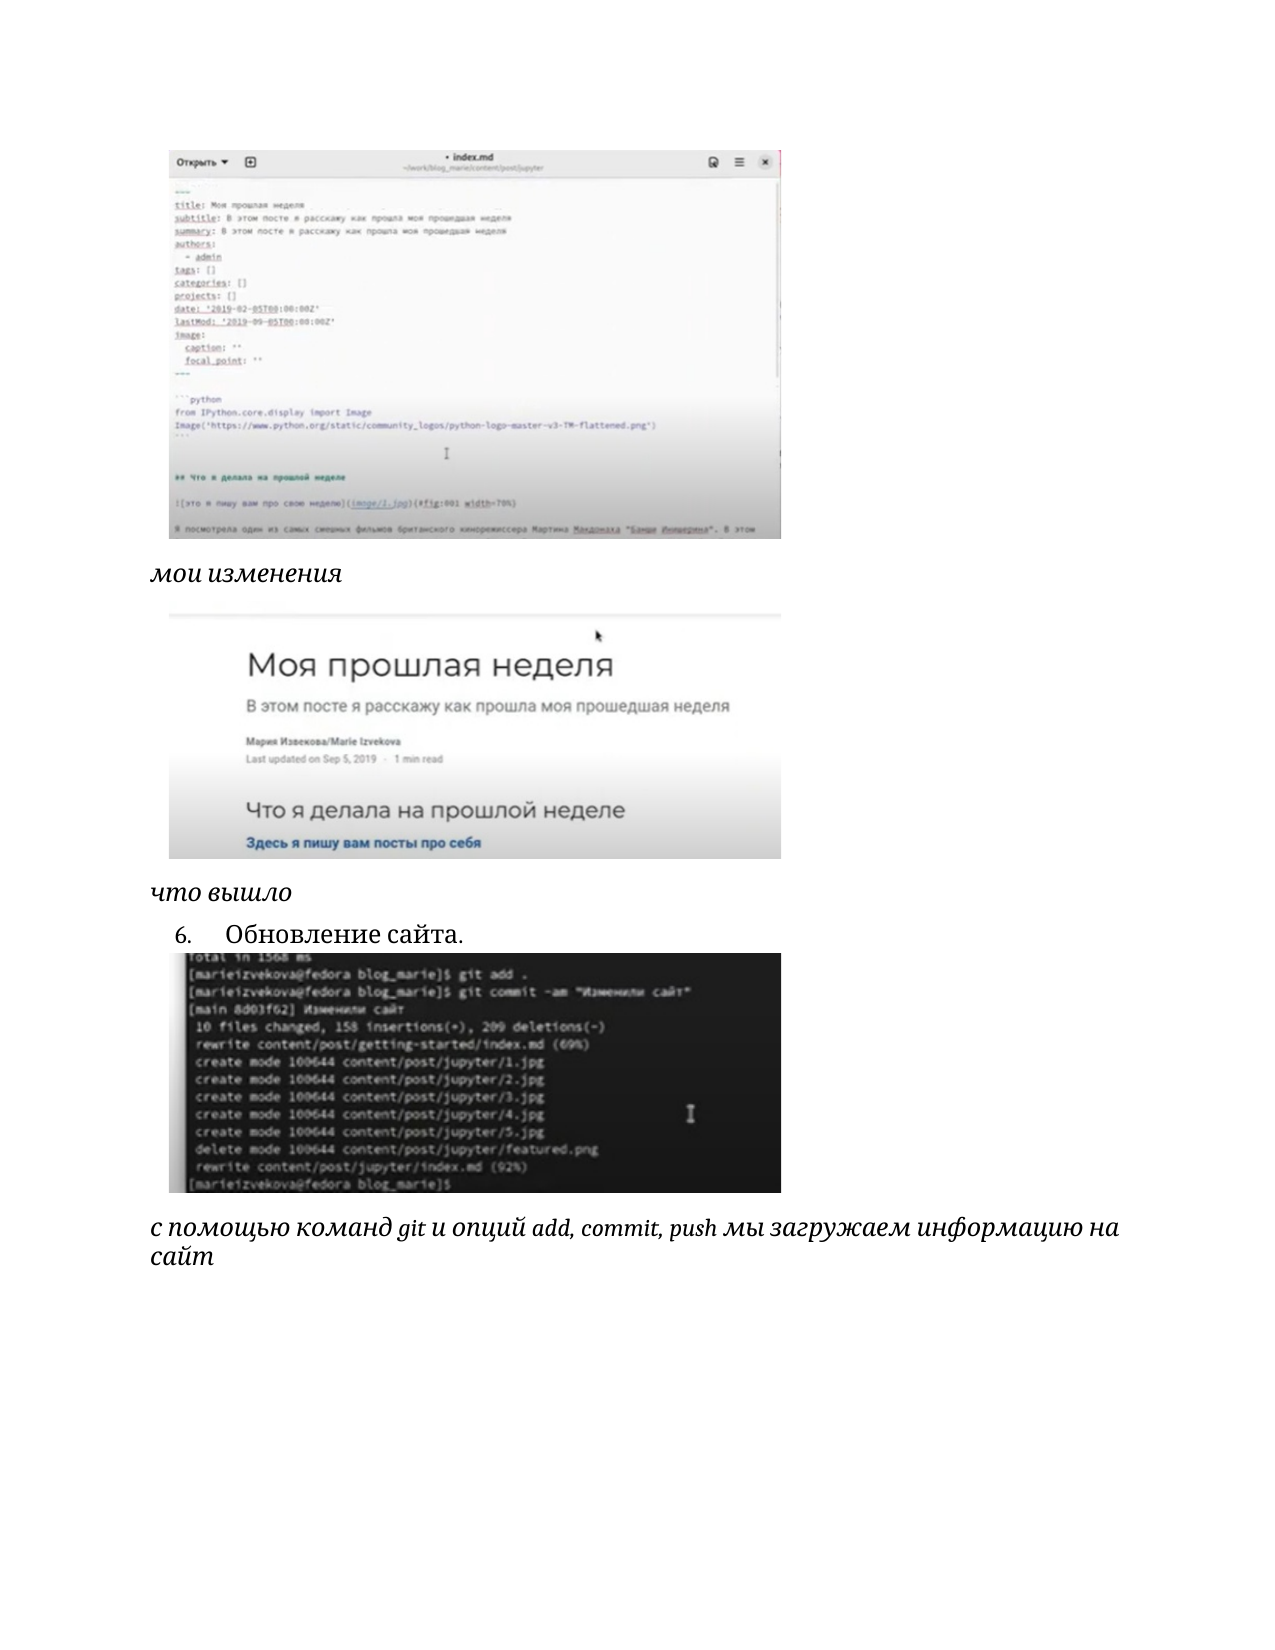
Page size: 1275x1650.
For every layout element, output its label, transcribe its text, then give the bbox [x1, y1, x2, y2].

text мои изменения [150, 560, 1125, 588]
picture [168, 150, 782, 539]
picture [168, 601, 782, 859]
text что вышло [150, 879, 1125, 908]
picture [168, 953, 782, 1193]
list Обновление сайта. [175, 921, 1125, 949]
text с помощью команд git и опций add, commit, push мы загружаем информацию на сайт [150, 1214, 1125, 1271]
